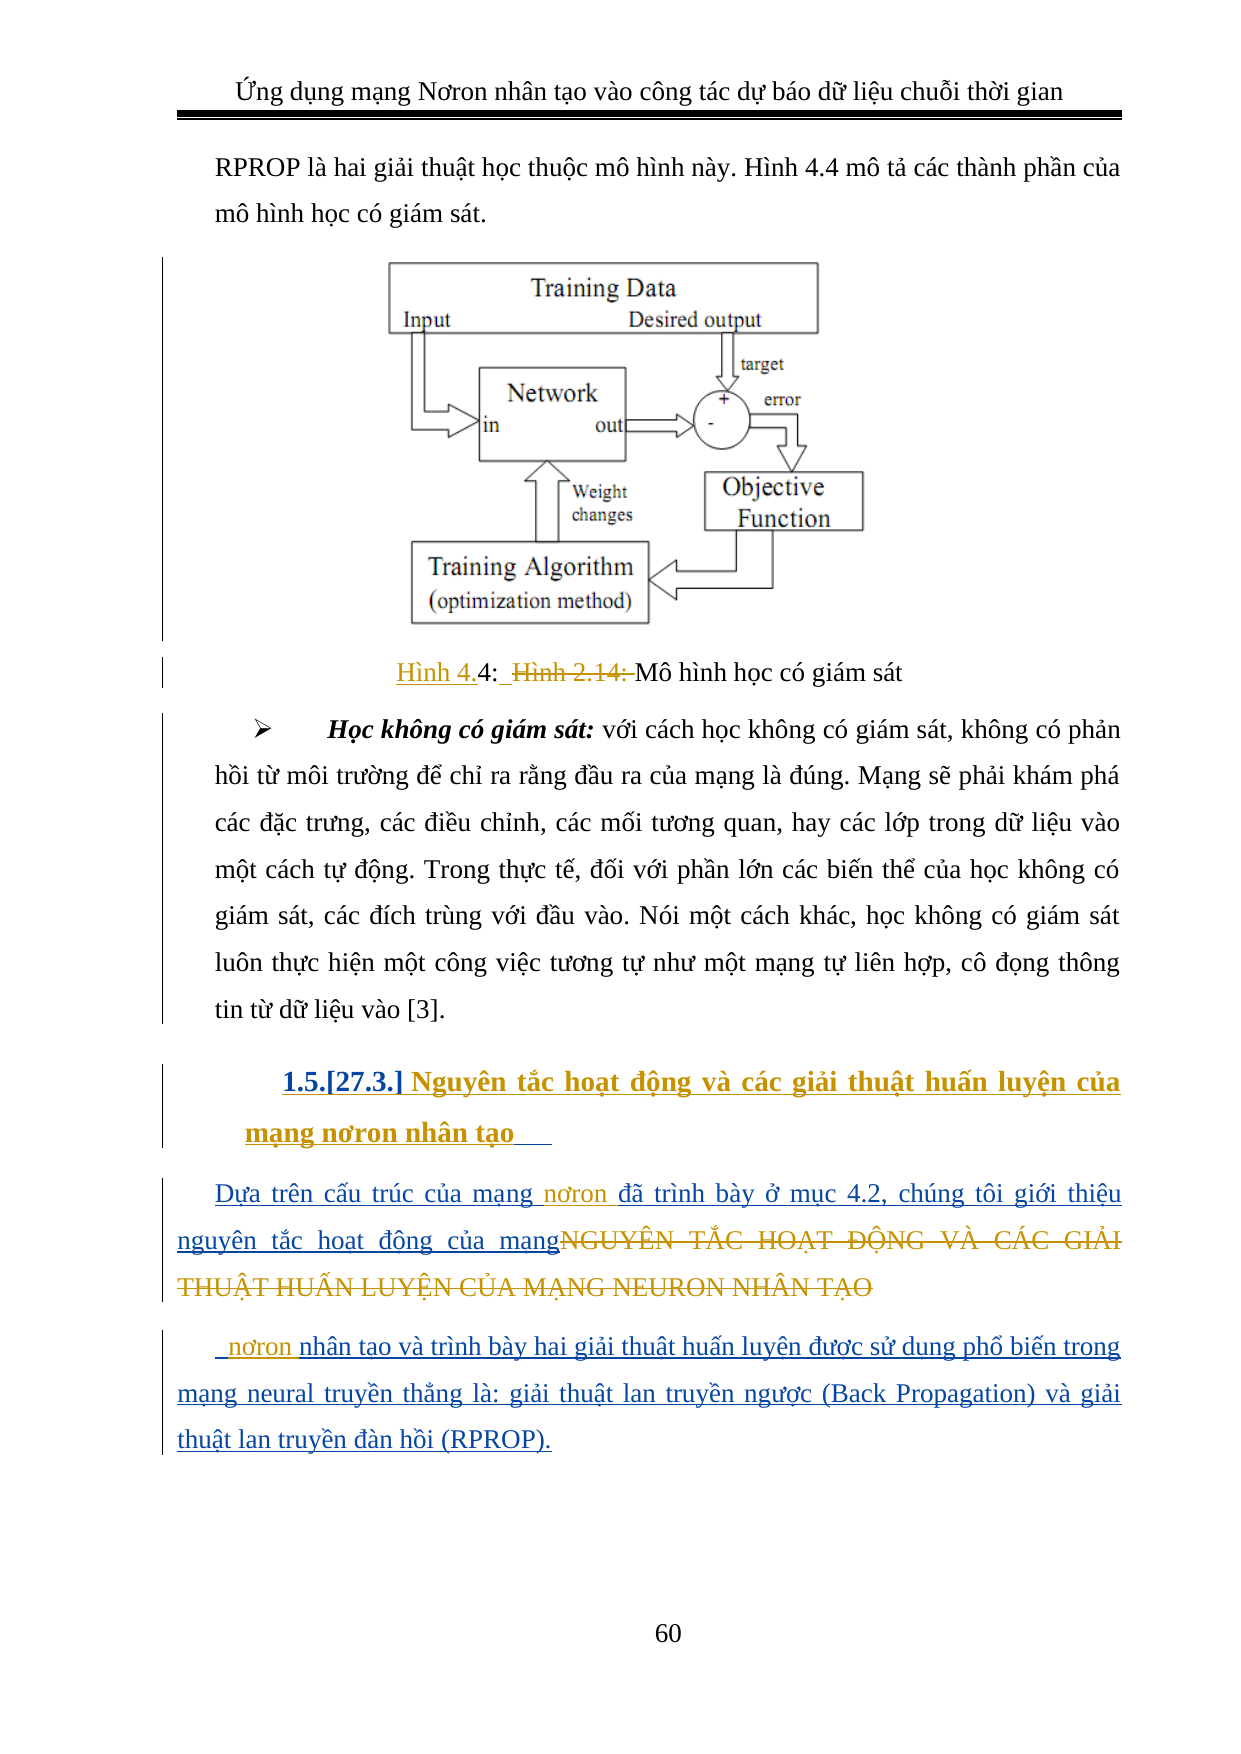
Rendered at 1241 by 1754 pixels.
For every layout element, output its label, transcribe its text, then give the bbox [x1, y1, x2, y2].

picture [354, 256, 944, 641]
list Học không có giám sát: với cách học không có giám sát, không có phản hồi từ môi trường để chỉ ra rằng đầu ra của mạng là đúng. Mạng sẽ phải khám phá các đặc trưng, các điều chỉnh, các mối tương quan, hay các lớp trong dữ liệu vào một cách tự động. Trong thực tế, đối với phần lớn các biến thể của học không có giám sát, các đích trùng với đầu vào. Nói một cách khác, học không có giám sát luôn thực hiện một công việc tương tự như một mạng tự liên hợp, cô đọng thông tin từ dữ liệu vào [3]. [214, 713, 1122, 1024]
text 4:Mô hình học có giám sát [177, 657, 1122, 688]
